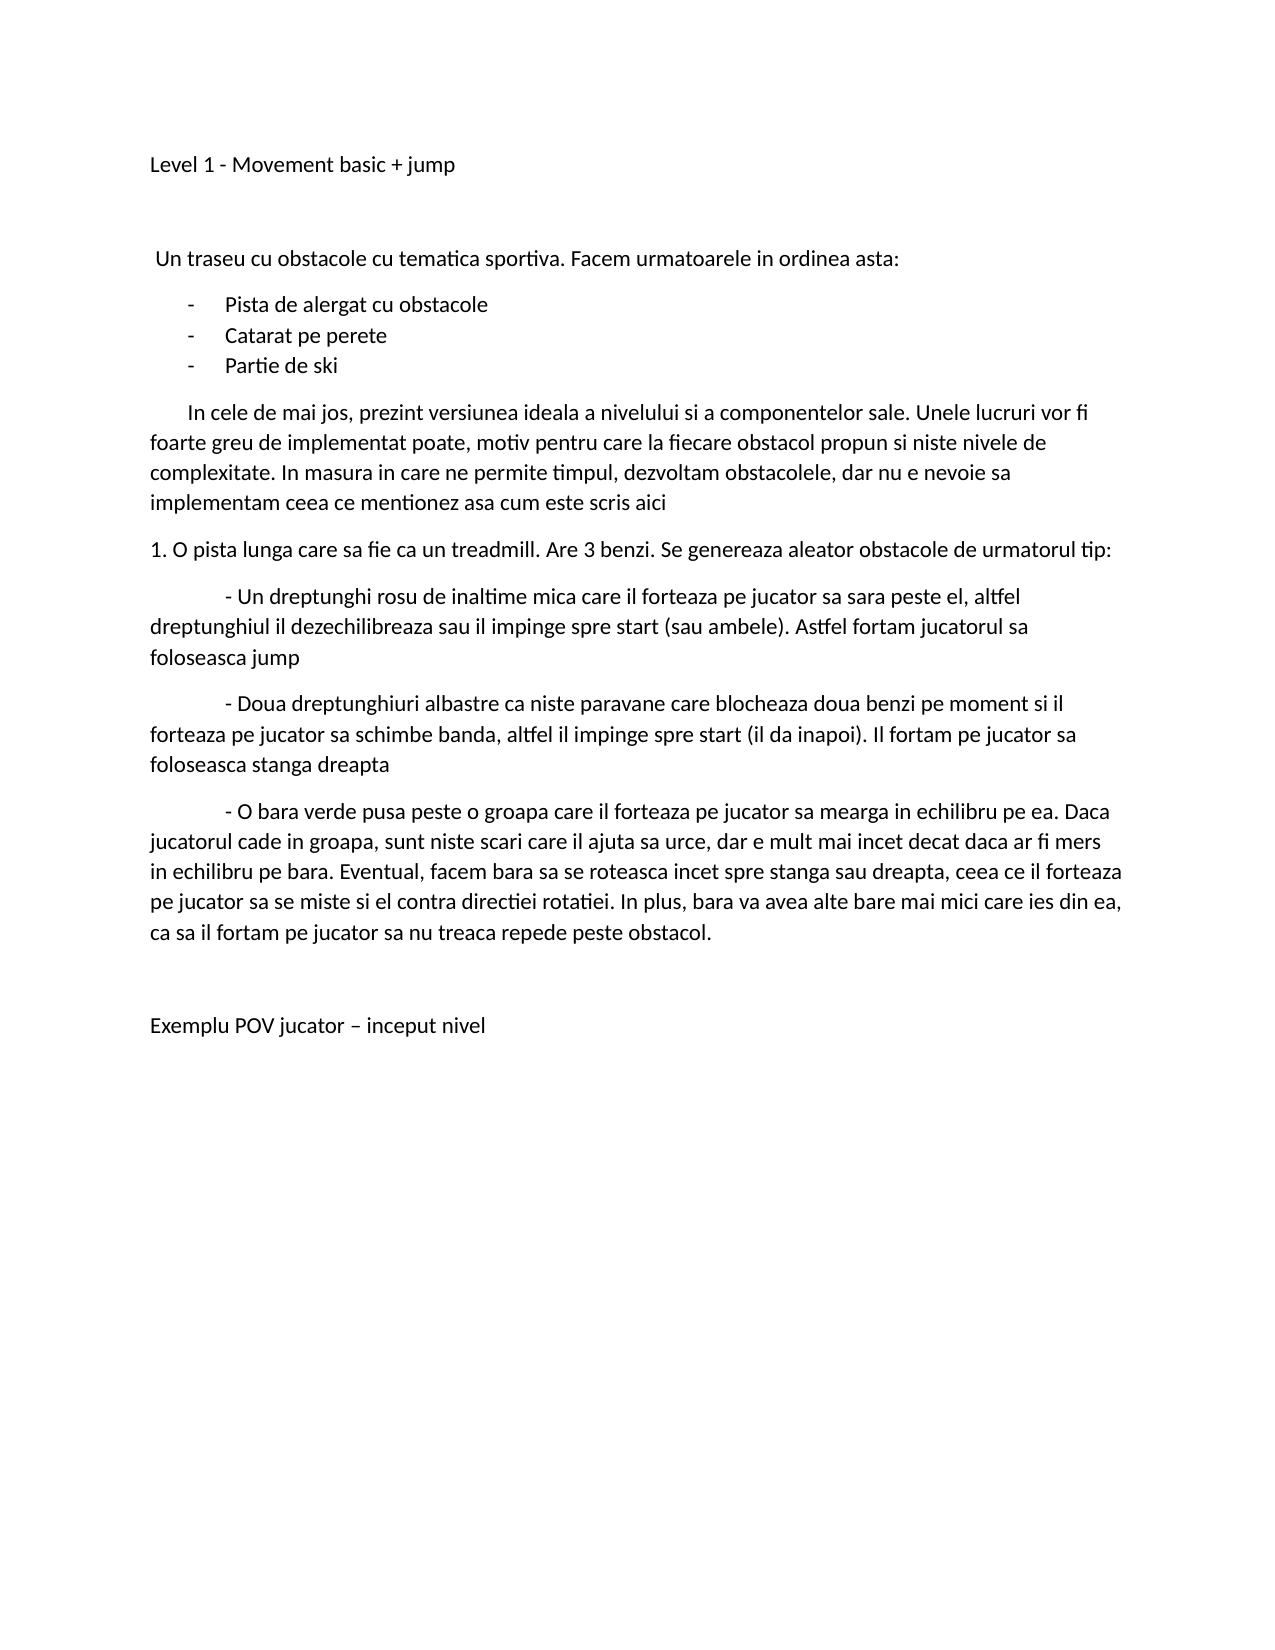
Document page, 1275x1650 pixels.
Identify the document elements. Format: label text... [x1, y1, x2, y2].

text - O bara verde pusa peste o groapa care il forteaza pe jucator sa mearga in echilibru pe ea. Daca jucatorul cade in groapa, sunt niste scari care il ajuta sa urce, dar e mult mai incet decat daca ar fi mers in echilibru pe bara. Eventual, facem bara sa se roteasca incet spre stanga sau dreapta, ceea ce il forteaza pe jucator sa se miste si el contra directiei rotatiei. In plus, bara va avea alte bare mai mici care ies din ea, ca sa il fortam pe jucator sa nu treaca repede peste obstacol. [150, 797, 1125, 946]
text 1. O pista lunga care sa fie ca un treadmill. Are 3 benzi. Se genereaza aleator obstacole de urmatorul tip: [150, 535, 1125, 563]
text - Doua dreptunghiuri albastre ca niste paravane care blocheaza doua benzi pe moment si il forteaza pe jucator sa schimbe banda, altfel il impinge spre start (il da inapoi). Il fortam pe jucator sa foloseasca stanga dreapta [150, 689, 1125, 778]
text In cele de mai jos, prezint versiunea ideala a nivelului si a componentelor sale. Unele lucruri vor fi foarte greu de implementat poate, motiv pentru care la fiecare obstacol propun si niste nivele de complexitate. In masura in care ne permite timpul, dezvoltam obstacolele, dar nu e nevoie sa implementam ceea ce mentionez asa cum este scris aici [150, 398, 1125, 517]
text Exemplu POV jucator – inceput nivel [150, 1011, 1125, 1039]
text Level 1 - Movement basic + jump [150, 150, 1125, 178]
list Catarat pe perete [187, 321, 1125, 349]
text - Un dreptunghi rosu de inaltime mica care il forteaza pe jucator sa sara peste el, altfel dreptunghiul il dezechilibreaza sau il impinge spre start (sau ambele). Astfel fortam jucatorul sa foloseasca jump [150, 582, 1125, 671]
list Partie de ski [187, 351, 1125, 379]
text Un traseu cu obstacole cu tematica sportiva. Facem urmatoarele in ordinea asta: [150, 244, 1125, 272]
list Pista de alergat cu obstacole [187, 291, 1125, 319]
